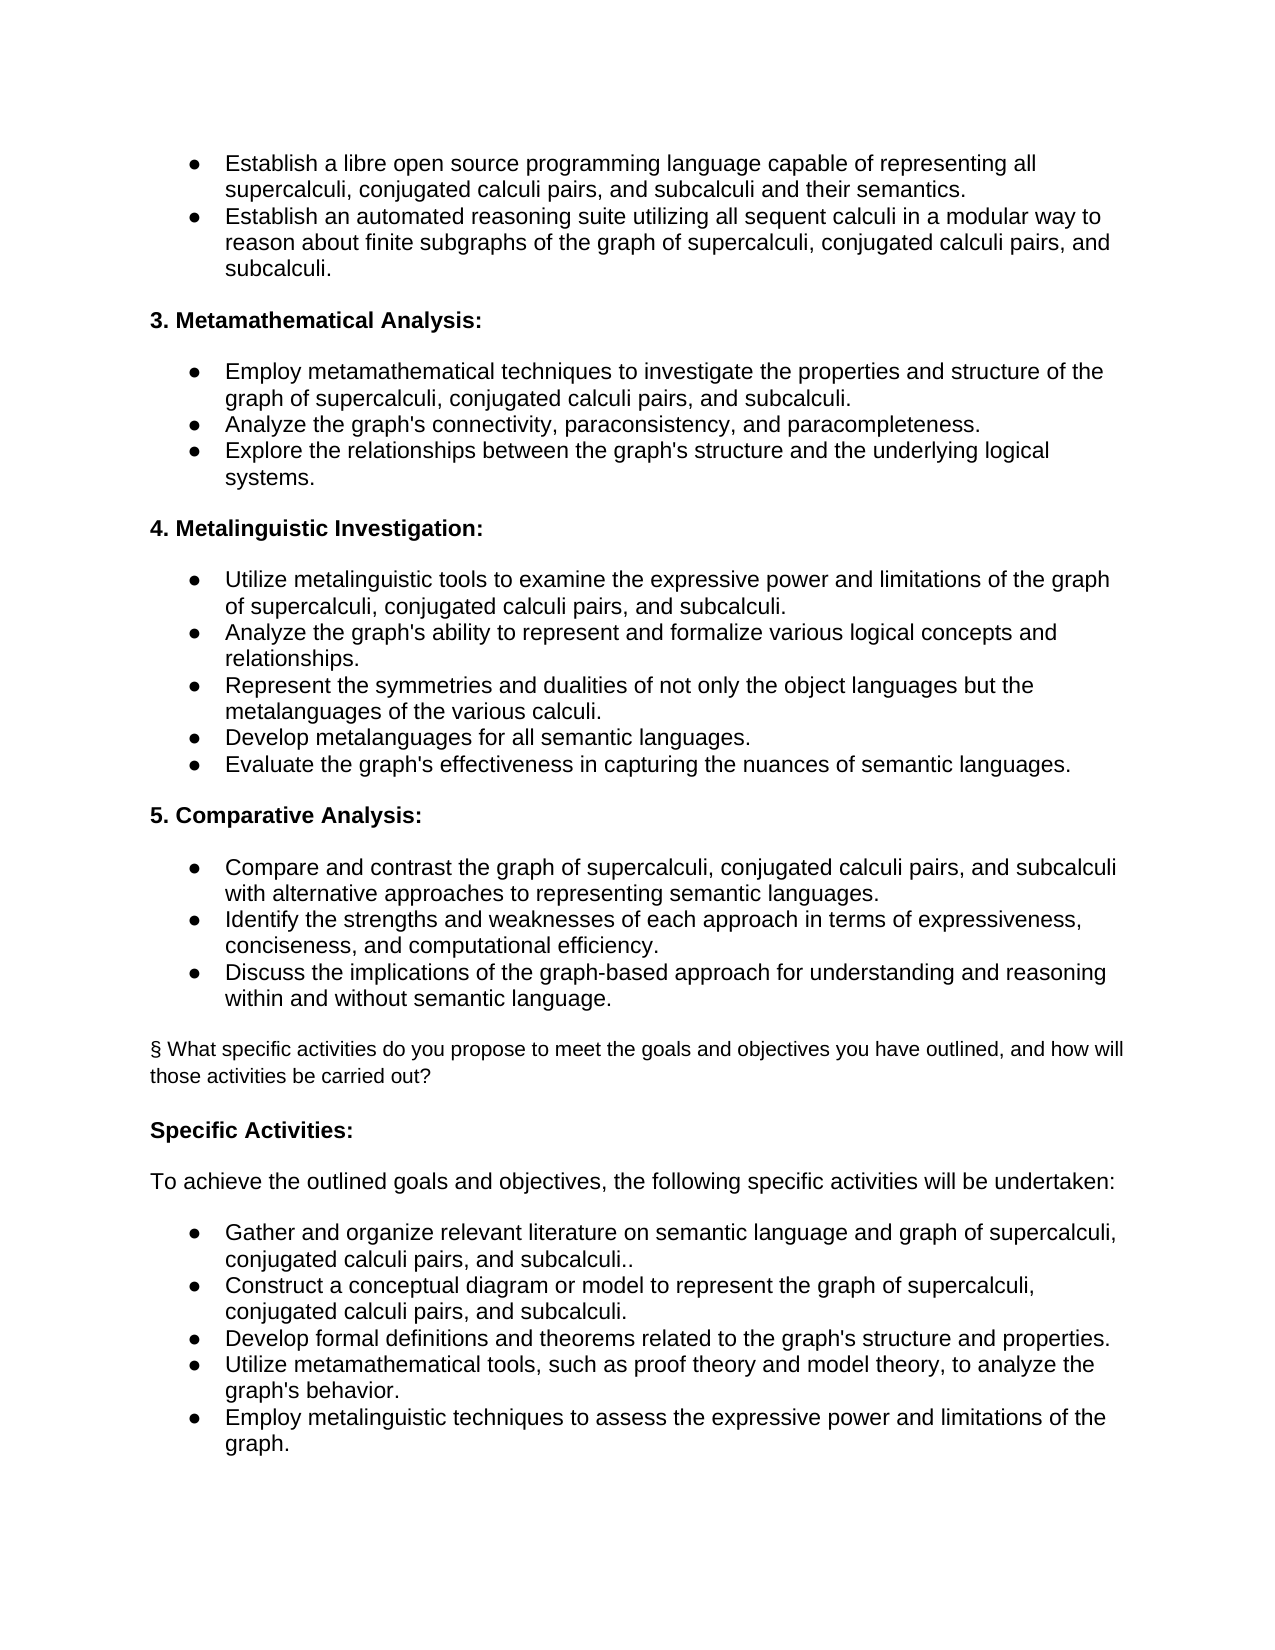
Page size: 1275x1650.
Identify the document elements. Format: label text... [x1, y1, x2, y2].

list Establish an automated reasoning suite utilizing all sequent calculi in a modular way to reason about finite subgraphs of the graph of supercalculi, conjugated calculi pairs, and subcalculi. [187, 203, 1125, 282]
list Employ metalinguistic techniques to assess the expressive power and limitations of the graph. [187, 1404, 1125, 1456]
list Employ metamathematical techniques to investigate the properties and structure of the graph of supercalculi, conjugated calculi pairs, and subcalculi. [187, 358, 1125, 411]
text Specific Activities: [150, 1117, 1125, 1143]
list Develop metalanguages for all semantic languages. [187, 724, 1125, 751]
list Utilize metalinguistic tools to examine the expressive power and limitations of the graph of supercalculi, conjugated calculi pairs, and subcalculi. [187, 566, 1125, 619]
list Construct a conceptual diagram or model to represent the graph of supercalculi, conjugated calculi pairs, and subcalculi. [187, 1272, 1125, 1325]
text § What specific activities do you propose to meet the goals and objectives you have outlined, and how will those activities be carried out? [150, 1037, 1125, 1088]
list Identify the strengths and weaknesses of each approach in terms of expressiveness, conciseness, and computational efficiency. [187, 906, 1125, 959]
list Discuss the implications of the graph-based approach for understanding and reasoning within and without semantic language. [187, 959, 1125, 1012]
list Analyze the graph's connectivity, paraconsistency, and paracompleteness. [187, 411, 1125, 437]
list Explore the relationships between the graph's structure and the underlying logical systems. [187, 437, 1125, 490]
list Establish a libre open source programming language capable of representing all supercalculi, conjugated calculi pairs, and subcalculi and their semantics. [187, 150, 1125, 203]
list Gather and organize relevant literature on semantic language and graph of supercalculi, conjugated calculi pairs, and subcalculi.. [187, 1219, 1125, 1272]
text 3. Metamathematical Analysis: [150, 307, 1125, 333]
list Analyze the graph's ability to represent and formalize various logical concepts and relationships. [187, 619, 1125, 672]
list Utilize metamathematical tools, such as proof theory and model theory, to analyze the graph's behavior. [187, 1351, 1125, 1404]
text To achieve the outlined goals and objectives, the following specific activities will be undertaken: [150, 1168, 1125, 1194]
list Represent the symmetries and dualities of not only the object languages but the metalanguages of the various calculi. [187, 672, 1125, 724]
list Evaluate the graph's effectiveness in capturing the nuances of semantic languages. [187, 751, 1125, 777]
list Compare and contrast the graph of supercalculi, conjugated calculi pairs, and subcalculi with alternative approaches to representing semantic languages. [187, 853, 1125, 906]
text 4. Metalinguistic Investigation: [150, 515, 1125, 541]
list Develop formal definitions and theorems related to the graph's structure and properties. [187, 1325, 1125, 1351]
text 5. Comparative Analysis: [150, 802, 1125, 828]
